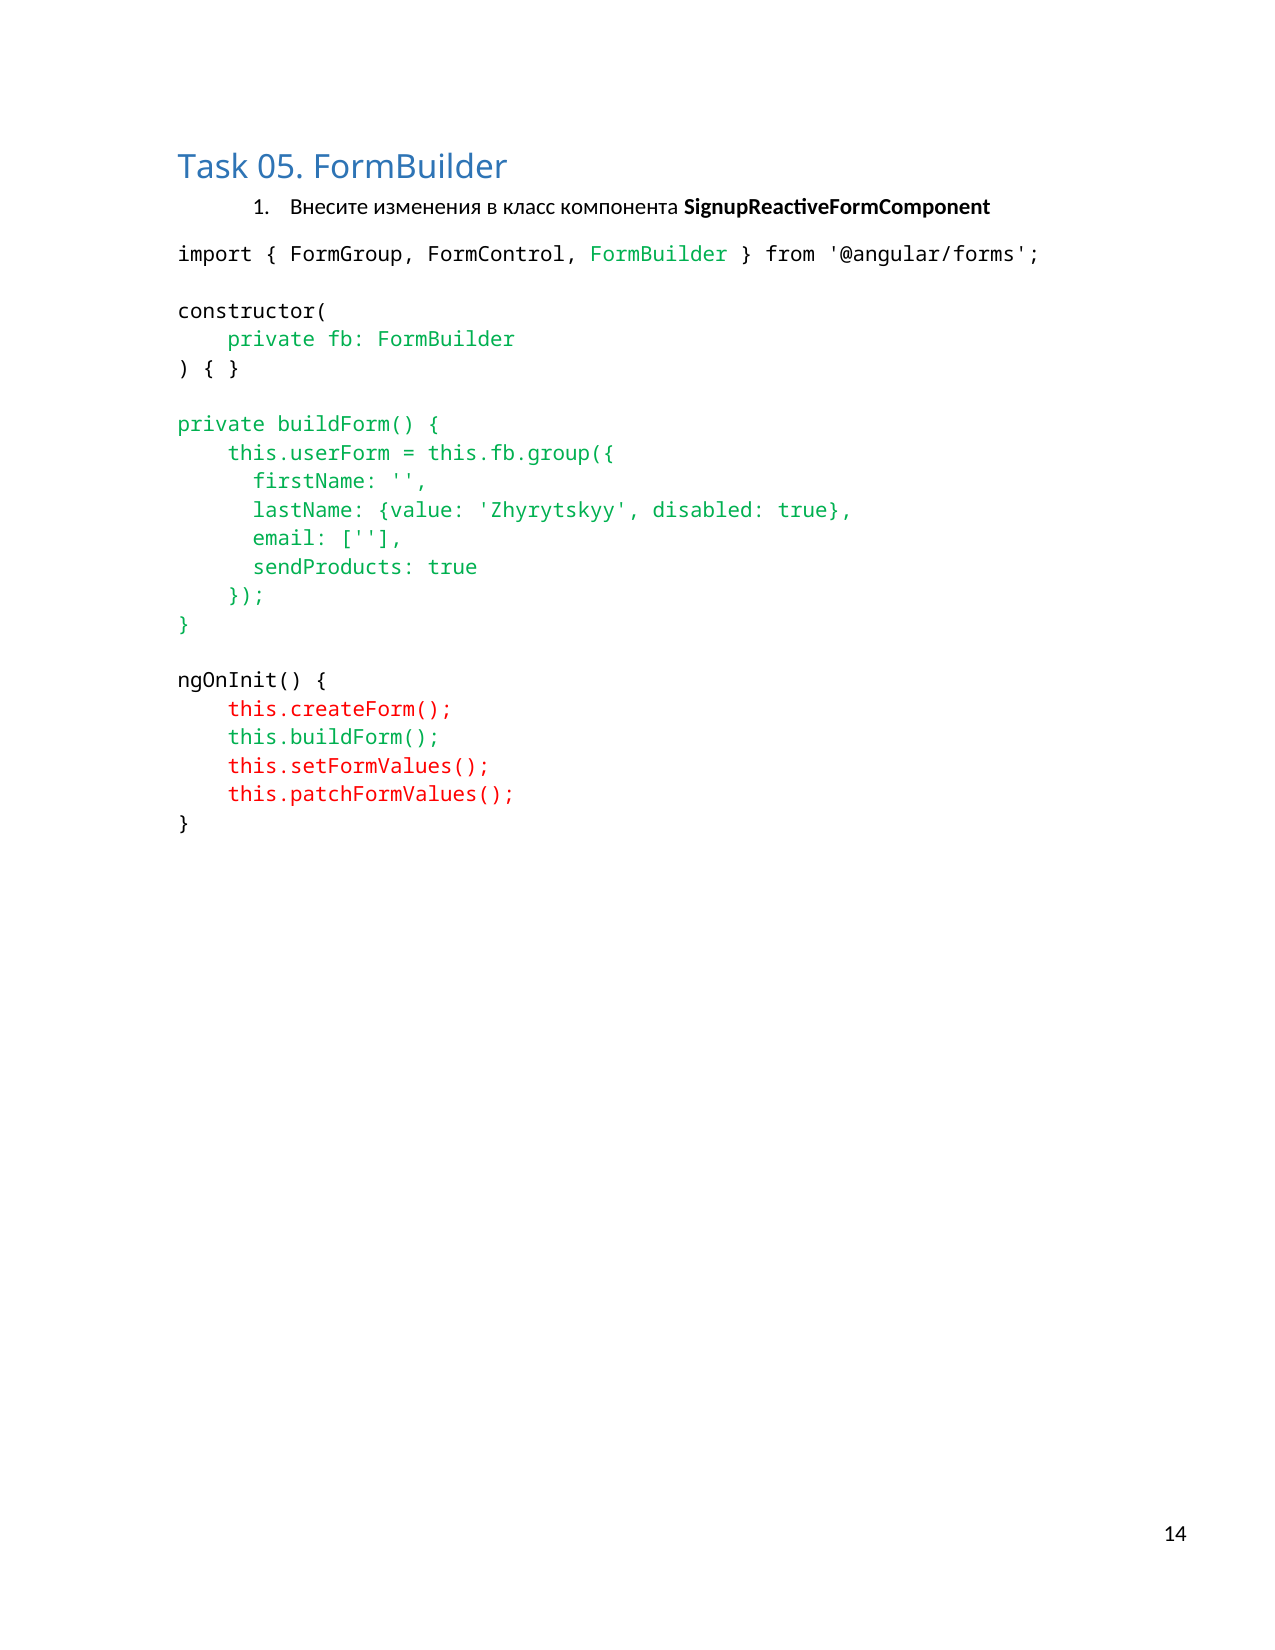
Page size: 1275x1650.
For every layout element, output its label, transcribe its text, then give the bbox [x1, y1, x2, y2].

text this.buildForm(); [177, 722, 1186, 751]
text this.setFormValues(); [177, 751, 1186, 779]
text } [177, 609, 1186, 637]
text private buildForm() { [177, 409, 1186, 438]
text } [177, 808, 1186, 836]
text this.userForm = this.fb.group({ [177, 438, 1186, 466]
text this.createForm(); [177, 694, 1186, 722]
text }); [177, 580, 1186, 609]
text firstName: '', [177, 466, 1186, 495]
text constructor( [177, 296, 1186, 324]
text ngOnInit() { [177, 666, 1186, 694]
text sendProducts: true [177, 552, 1186, 580]
text this.patchFormValues(); [177, 779, 1186, 808]
text ) { } [177, 353, 1186, 381]
text import { FormGroup, FormControl, FormBuilder } from '@angular/forms'; [177, 239, 1186, 267]
text private fb: FormBuilder [177, 324, 1186, 353]
list Внесите изменения в класс компонента SignupReactiveFormComponent [252, 192, 1186, 220]
text lastName: {value: 'Zhyrytskyy', disabled: true}, [177, 495, 1186, 523]
text email: [''], [177, 523, 1186, 552]
subtitle Task 05. FormBuilder [177, 143, 1186, 188]
